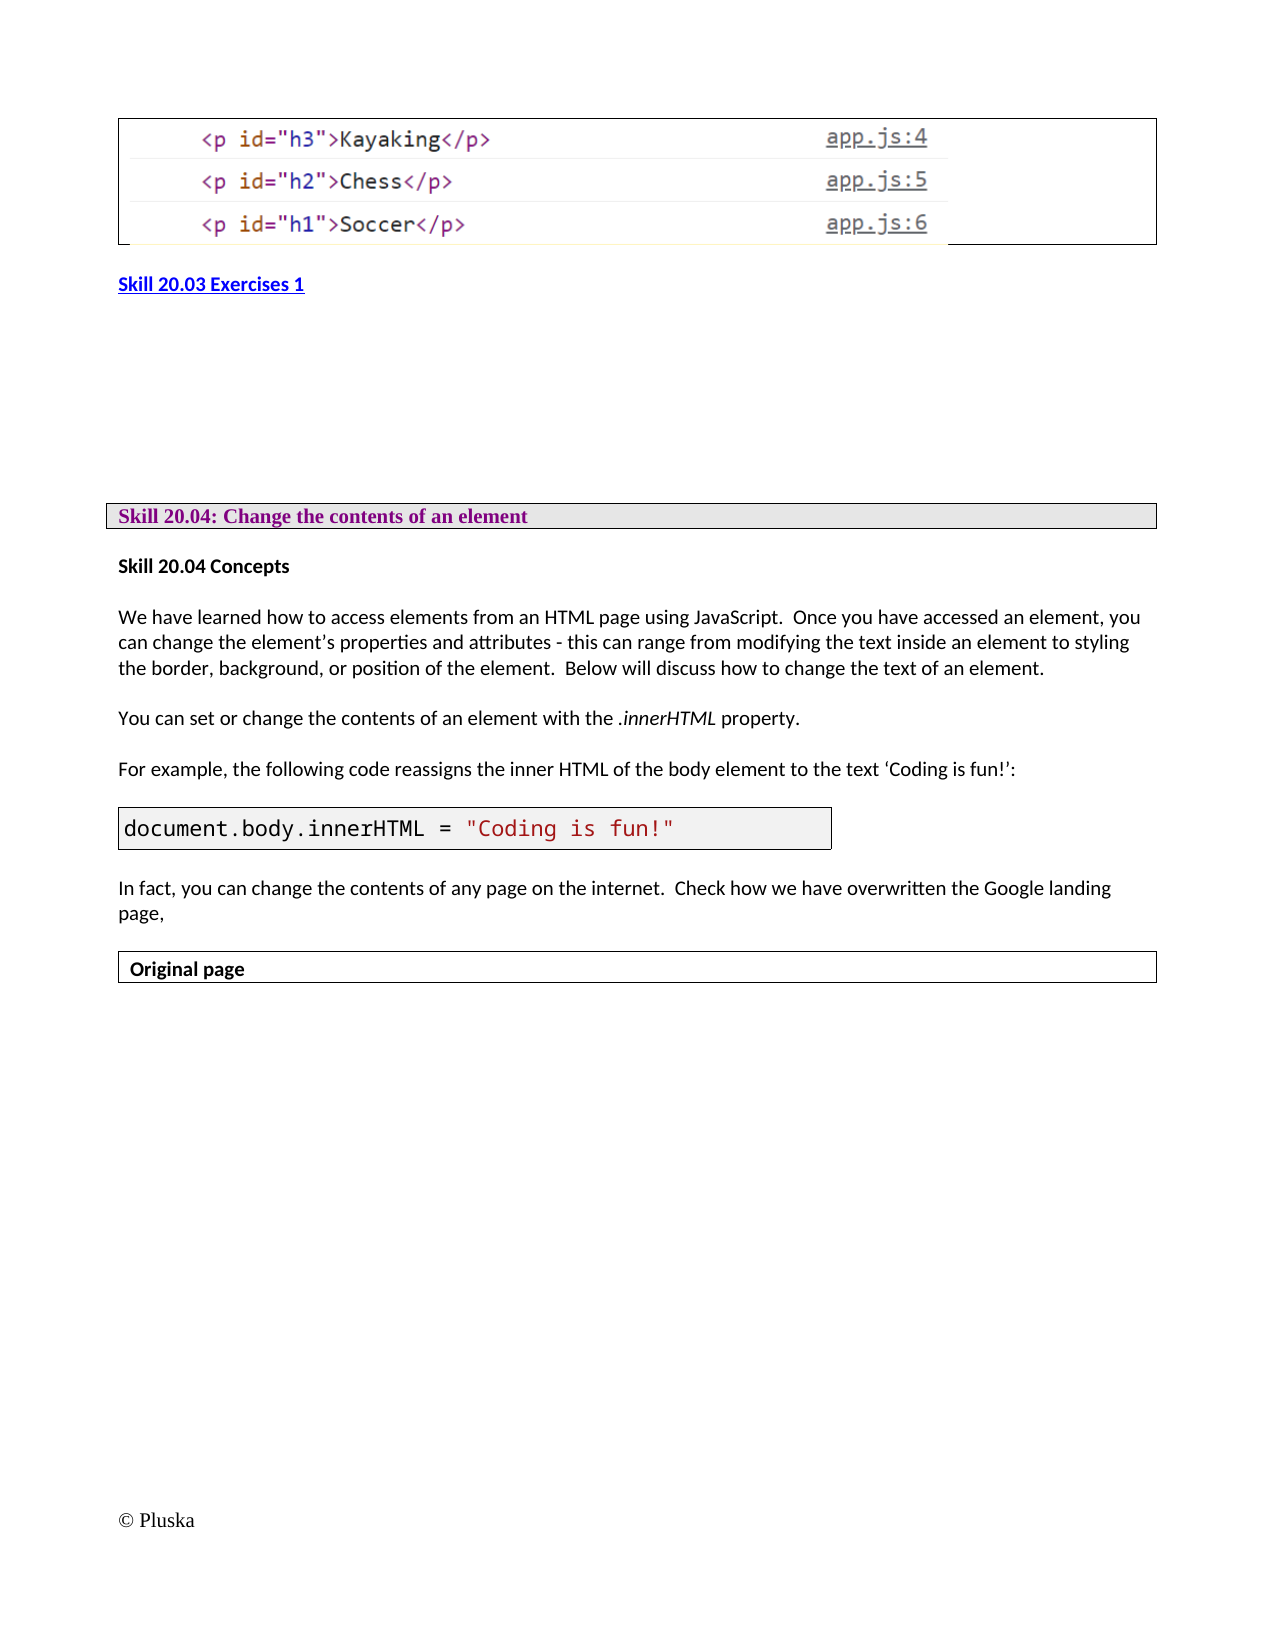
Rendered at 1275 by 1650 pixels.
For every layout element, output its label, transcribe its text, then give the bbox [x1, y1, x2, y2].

text Skill 20.03 Exercises 1 [118, 271, 1157, 296]
table_header Skill 20.04: Change the contents of an element [107, 504, 1156, 528]
table_cell [1145, 119, 1156, 244]
table_cell [119, 119, 129, 244]
text For example, the following code reassigns the inner HTML of the body element to the text ‘Coding is fun!’: [118, 756, 1157, 782]
text You can set or change the contents of an element with the .innerHTML property. [118, 706, 1157, 731]
table_header document.body.innerHTML = "Coding is fun!" [119, 808, 831, 849]
text In fact, you can change the contents of any page on the internet. Check how we have overwritten the Google landing page, [118, 875, 1157, 926]
text We have learned how to access elements from an HTML page using JavaScript. Once you have accessed an element, you can change the element’s properties and attributes - this can range from modifying the text inside an element to styling the border, background, or position of the element. Below will discuss how to change the text of an element. [118, 604, 1157, 680]
picture [129, 119, 949, 245]
text Skill 20.04 Concepts [118, 553, 1157, 578]
